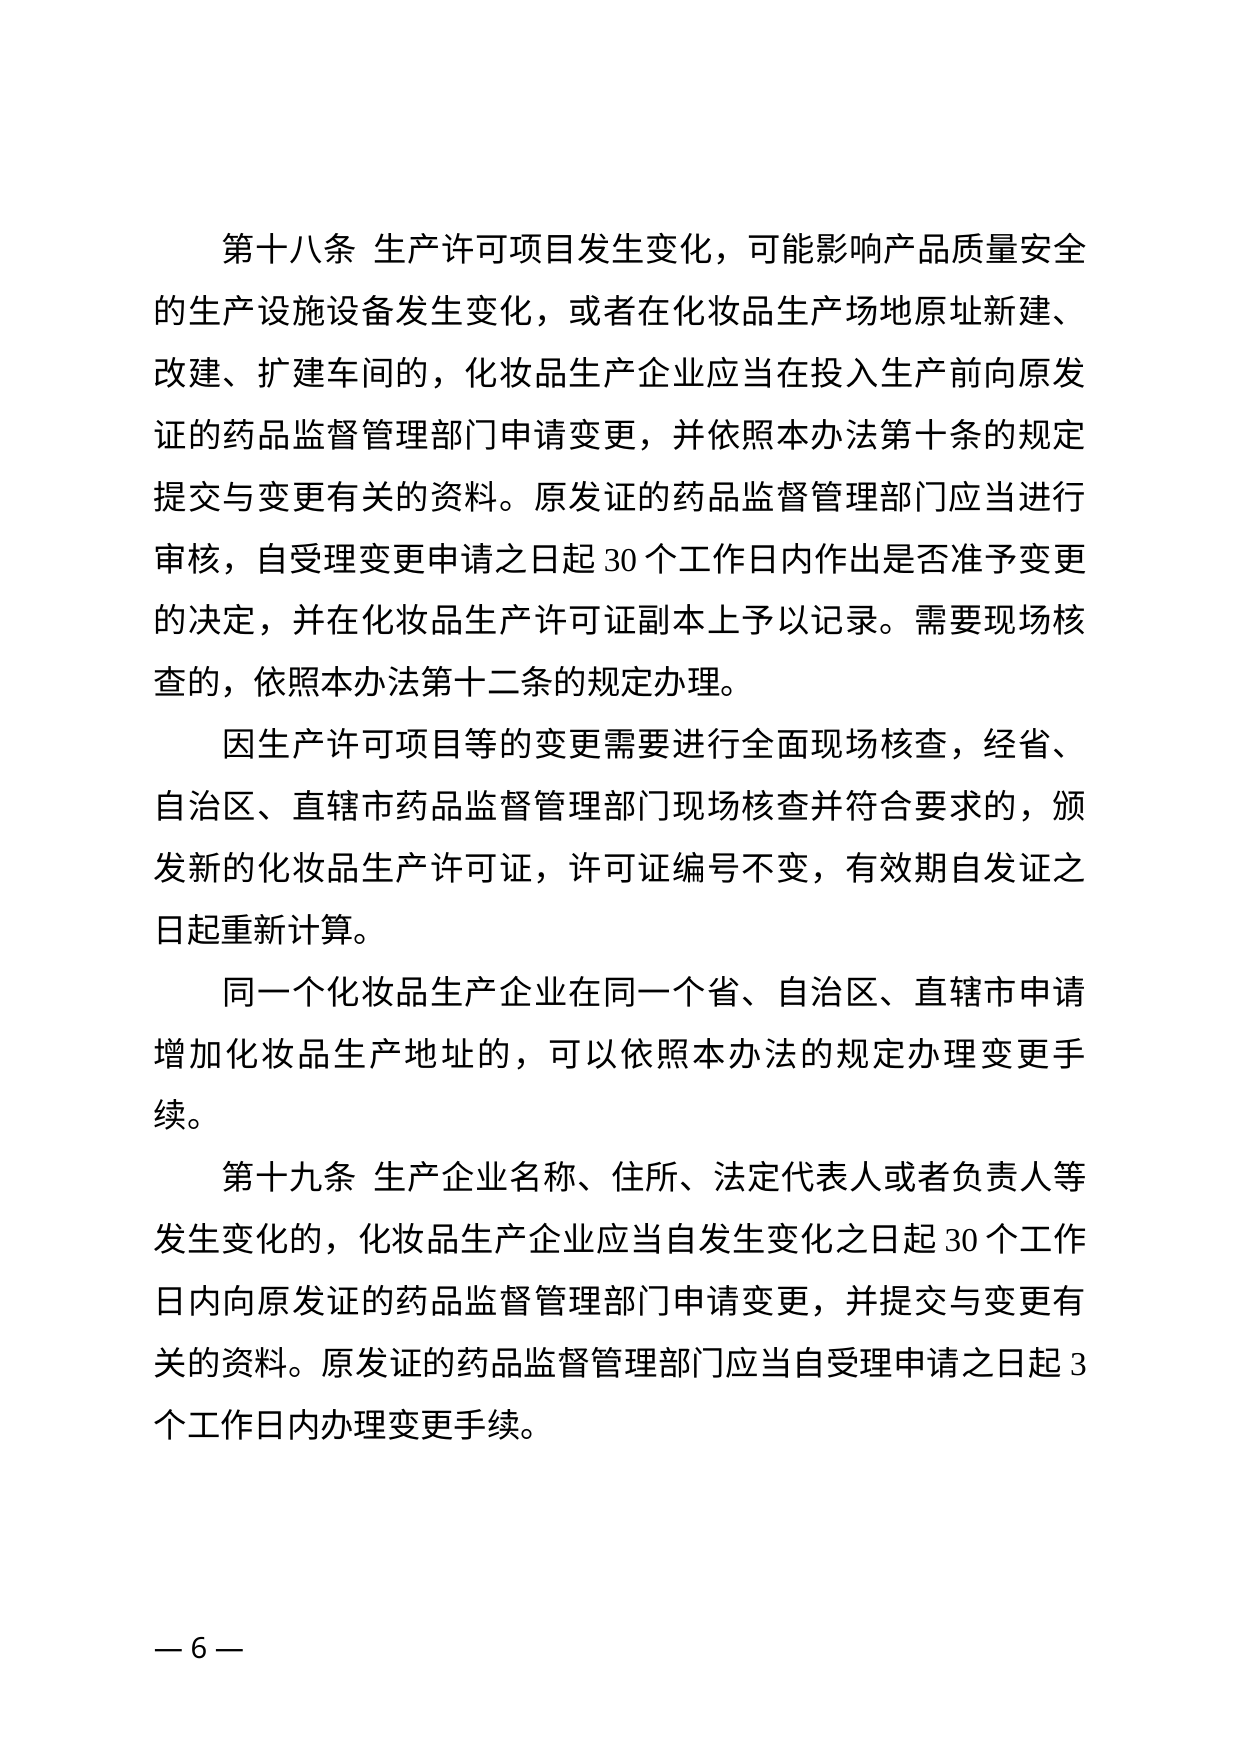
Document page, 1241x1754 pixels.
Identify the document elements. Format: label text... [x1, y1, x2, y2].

text 第十九条 生产企业名称、住所、法定代表人或者负责人等发生变化的，化妆品生产企业应当自发生变化之日起30个工作日内向原发证的药品监督管理部门申请变更，并提交与变更有关的资料。原发证的药品监督管理部门应当自受理申请之日起3个工作日内办理变更手续。 [153, 1140, 1087, 1450]
text 同一个化妆品生产企业在同一个省、自治区、直辖市申请增加化妆品生产地址的，可以依照本办法的规定办理变更手续。 [153, 955, 1087, 1140]
text 因生产许可项目等的变更需要进行全面现场核查，经省、自治区、直辖市药品监督管理部门现场核查并符合要求的，颁发新的化妆品生产许可证，许可证编号不变，有效期自发证之日起重新计算。 [153, 707, 1087, 955]
text 第十八条 生产许可项目发生变化，可能影响产品质量安全的生产设施设备发生变化，或者在化妆品生产场地原址新建、改建、扩建车间的，化妆品生产企业应当在投入生产前向原发证的药品监督管理部门申请变更，并依照本办法第十条的规定提交与变更有关的资料。原发证的药品监督管理部门应当进行审核，自受理变更申请之日起30个工作日内作出是否准予变更的决定，并在化妆品生产许可证副本上予以记录。需要现场核查的，依照本办法第十二条的规定办理。 [153, 212, 1087, 707]
